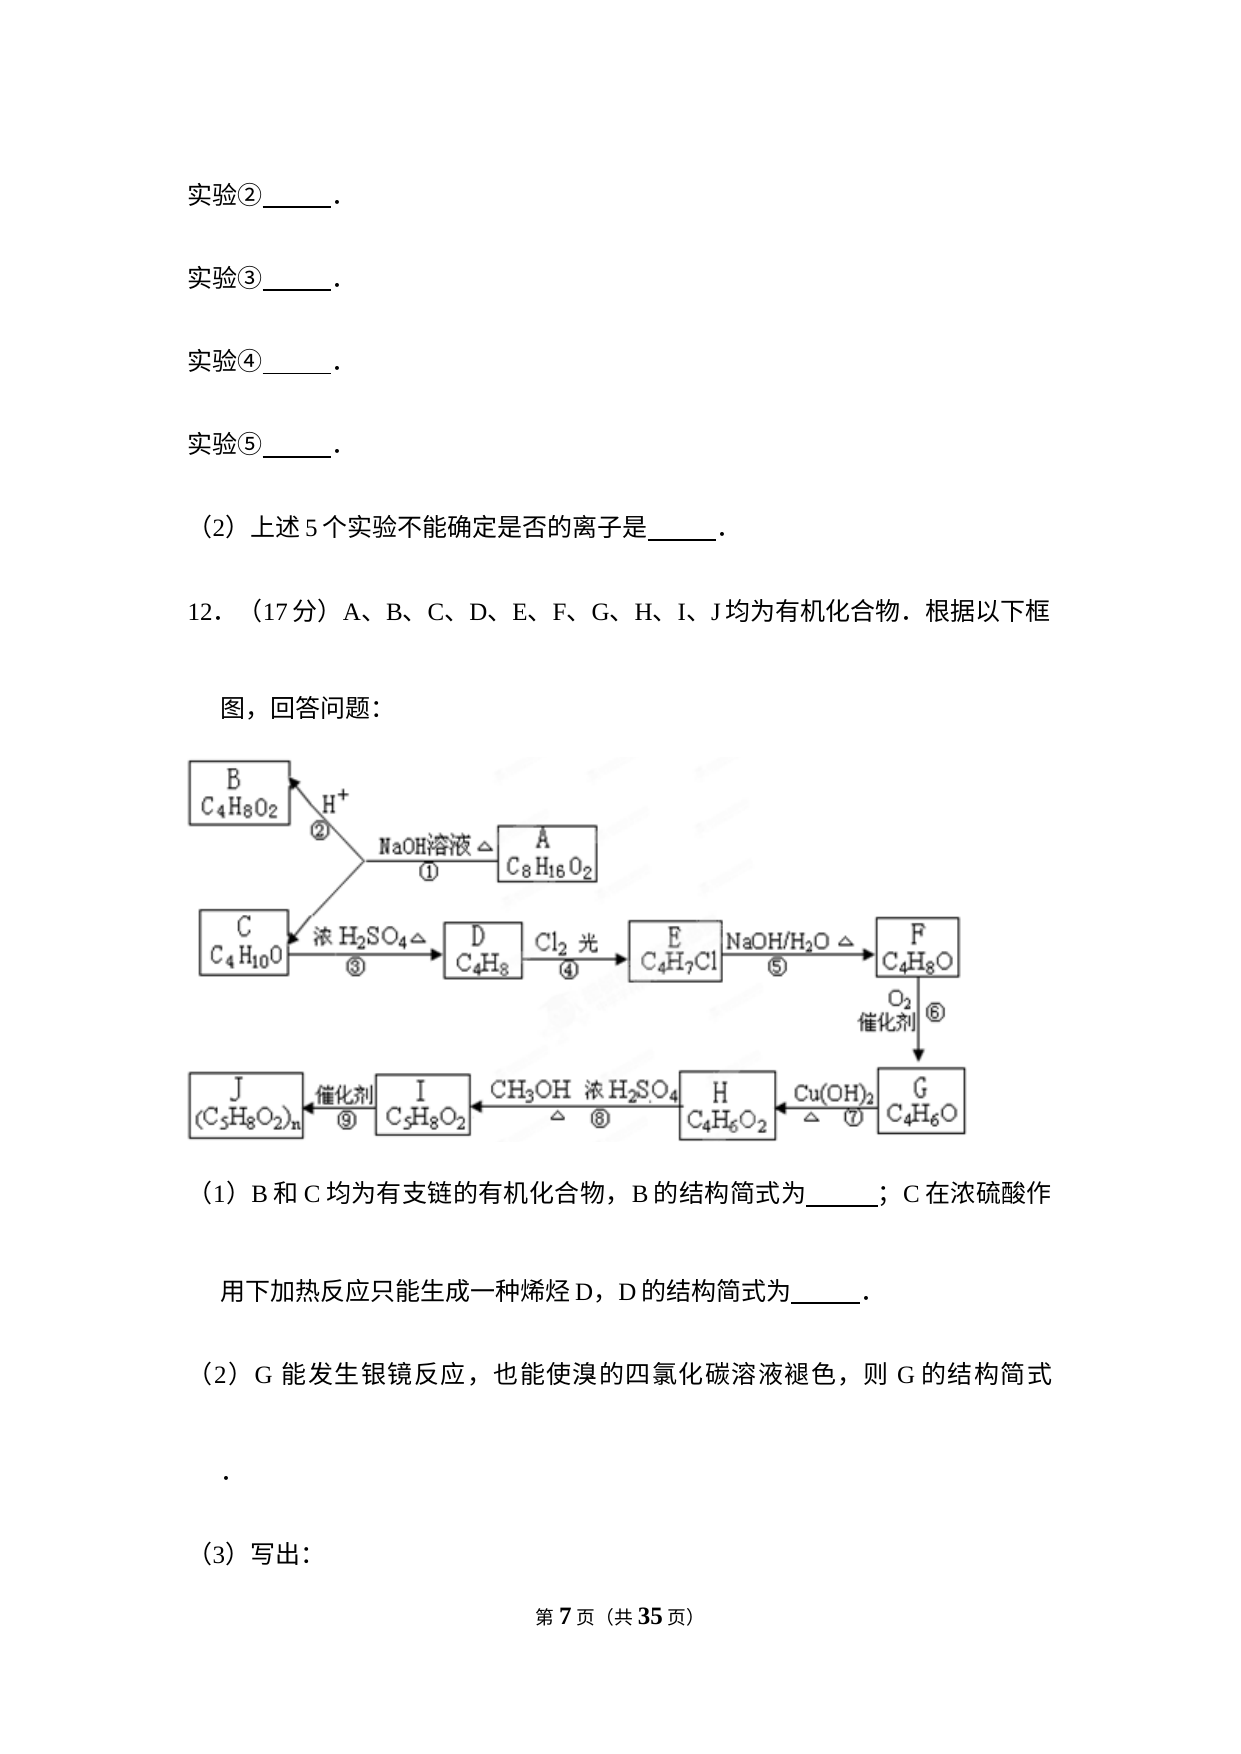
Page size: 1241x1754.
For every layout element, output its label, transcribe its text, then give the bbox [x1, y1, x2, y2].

text 实验④ ． [187, 327, 1053, 392]
text （3）写出： [187, 1521, 1053, 1586]
text 实验⑤ ． [187, 410, 1053, 475]
text 实验② ． [187, 161, 1053, 226]
picture [183, 757, 973, 1142]
text 12．（17分）A、B、C、D、E、F、G、H、I、J均为有机化合物．根据以下框图，回答问题： [187, 577, 1053, 739]
text 实验③ ． [187, 244, 1053, 309]
text （2）G 能发生银镜反应，也能使溴的四氯化碳溶液褪色，则G的结构简式 ． [187, 1340, 1053, 1502]
text （2）上述5个实验不能确定是否的离子是 ． [187, 493, 1053, 558]
text （1）B和C均为有支链的有机化合物，B的结构简式为 ；C在浓硫酸作用下加热反应只能生成一种烯烃D，D的结构简式为 ． [187, 1159, 1053, 1322]
